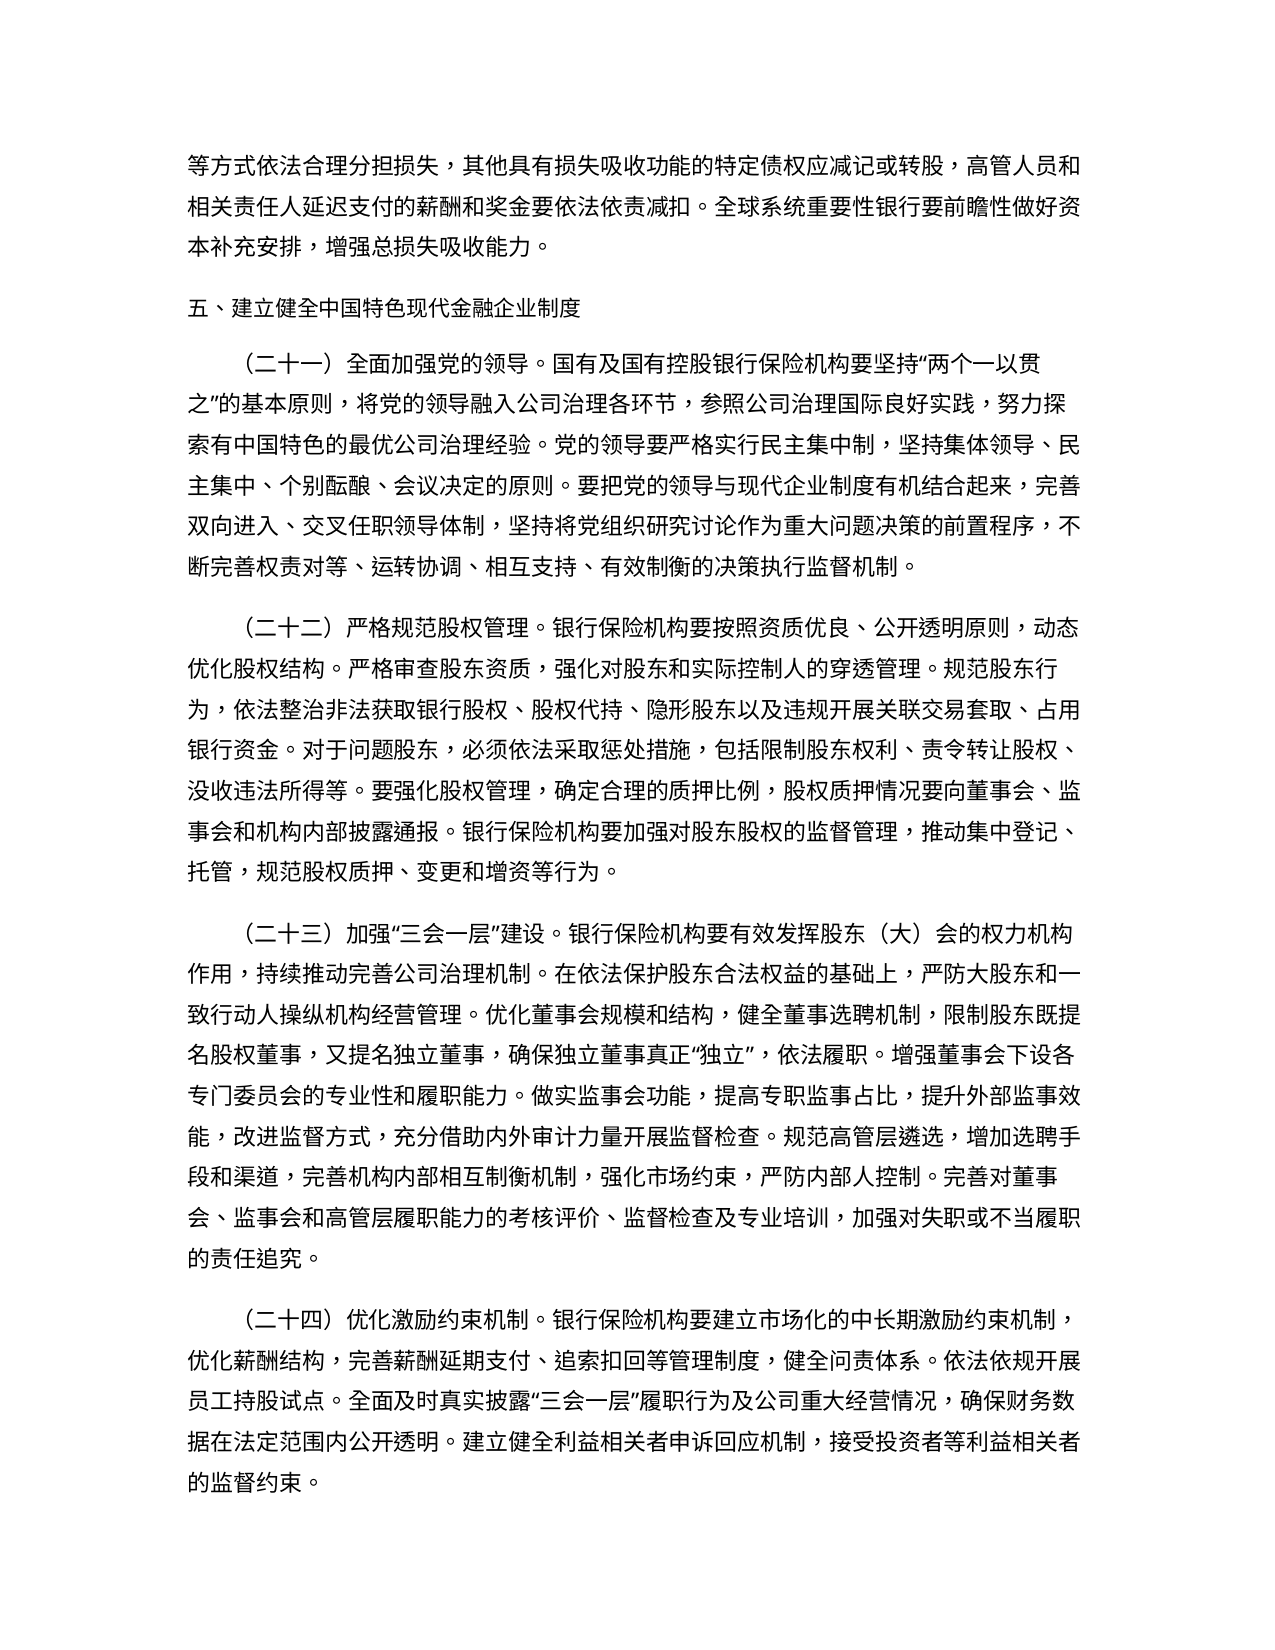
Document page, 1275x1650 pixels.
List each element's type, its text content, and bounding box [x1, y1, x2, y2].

text （二十三）加强“三会一层”建设。银行保险机构要有效发挥股东（大）会的权力机构作用，持续推动完善公司治理机制。在依法保护股东合法权益的基础上，严防大股东和一致行动人操纵机构经营管理。优化董事会规模和结构，健全董事选聘机制，限制股东既提名股权董事，又提名独立董事，确保独立董事真正“独立”，依法履职。增强董事会下设各专门委员会的专业性和履职能力。做实监事会功能，提高专职监事占比，提升外部监事效能，改进监督方式，充分借助内外审计力量开展监督检查。规范高管层遴选，增加选聘手段和渠道，完善机构内部相互制衡机制，强化市场约束，严防内部人控制。完善对董事会、监事会和高管层履职能力的考核评价、监督检查及专业培训，加强对失职或不当履职的责任追究。 [187, 917, 1087, 1274]
text （二十二）严格规范股权管理。银行保险机构要按照资质优良、公开透明原则，动态优化股权结构。严格审查股东资质，强化对股东和实际控制人的穿透管理。规范股东行为，依法整治非法获取银行股权、股权代持、隐形股东以及违规开展关联交易套取、占用银行资金。对于问题股东，必须依法采取惩处措施，包括限制股东权利、责令转让股权、没收违法所得等。要强化股权管理，确定合理的质押比例，股权质押情况要向董事会、监事会和机构内部披露通报。银行保险机构要加强对股东股权的监督管理，推动集中登记、托管，规范股权质押、变更和增资等行为。 [187, 612, 1087, 887]
text （二十四）优化激励约束机制。银行保险机构要建立市场化的中长期激励约束机制，优化薪酬结构，完善薪酬延期支付、追索扣回等管理制度，健全问责体系。依法依规开展员工持股试点。全面及时真实披露“三会一层”履职行为及公司重大经营情况，确保财务数据在法定范围内公开透明。建立健全利益相关者申诉回应机制，接受投资者等利益相关者的监督约束。 [187, 1304, 1087, 1498]
text （二十一）全面加强党的领导。国有及国有控股银行保险机构要坚持“两个一以贯之”的基本原则，将党的领导融入公司治理各环节，参照公司治理国际良好实践，努力探索有中国特色的最优公司治理经验。党的领导要严格实行民主集中制，坚持集体领导、民主集中、个别酝酿、会议决定的原则。要把党的领导与现代企业制度有机结合起来，完善双向进入、交叉任职领导体制，坚持将党组织研究讨论作为重大问题决策的前置程序，不断完善权责对等、运转协调、相互支持、有效制衡的决策执行监督机制。 [187, 348, 1087, 582]
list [187, 150, 1087, 262]
